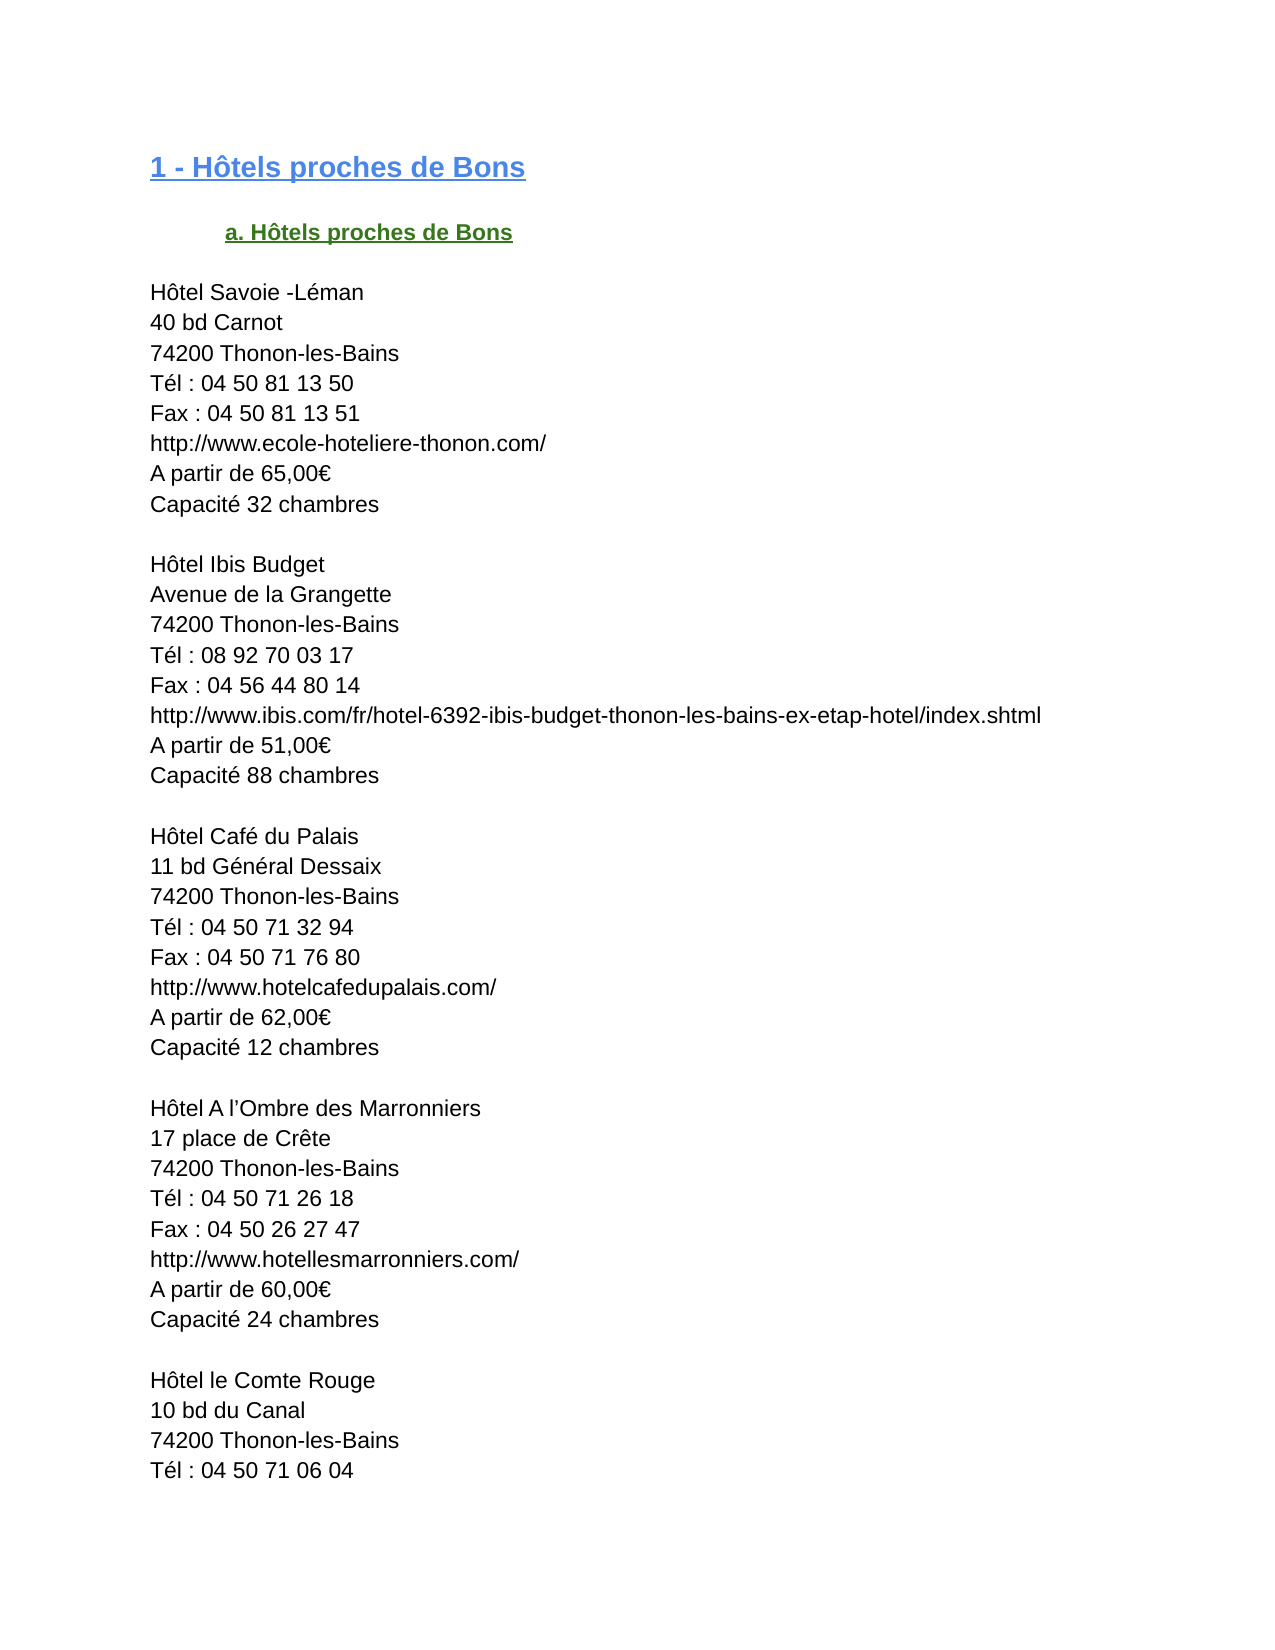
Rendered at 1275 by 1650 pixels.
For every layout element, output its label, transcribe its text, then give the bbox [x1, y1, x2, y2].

text 17 place de Crête [150, 1125, 1125, 1151]
text Capacité 12 chambres [150, 1034, 1125, 1061]
text 74200 Thonon-les-Bains [150, 883, 1125, 910]
text Tél : 04 50 81 13 50 [150, 370, 1125, 396]
text Capacité 88 chambres [150, 762, 1125, 789]
text Hôtel Ibis Budget [150, 551, 1125, 577]
text Capacité 24 chambres [150, 1306, 1125, 1333]
text Hôtel Savoie -Léman [150, 279, 1125, 306]
text A partir de 62,00€ [150, 1004, 1125, 1031]
text Avenue de la Grangette [150, 581, 1125, 608]
text http://www.hotelcafedupalais.com/ [150, 974, 1125, 1000]
text Tél : 08 92 70 03 17 [150, 642, 1125, 668]
text http://www.hotellesmarronniers.com/ [150, 1246, 1125, 1272]
text a. Hôtels proches de Bons [150, 219, 1125, 245]
text 10 bd du Canal [150, 1397, 1125, 1423]
text Fax : 04 50 71 76 80 [150, 944, 1125, 970]
text Hôtel le Comte Rouge [150, 1367, 1125, 1393]
text 74200 Thonon-les-Bains [150, 1155, 1125, 1182]
text 74200 Thonon-les-Bains [150, 339, 1125, 366]
text A partir de 51,00€ [150, 732, 1125, 759]
text http://www.ibis.com/fr/hotel-6392-ibis-budget-thonon-les-bains-ex-etap-hotel/index.shtml [150, 702, 1125, 728]
text Fax : 04 50 81 13 51 [150, 400, 1125, 426]
text 1 - Hôtels proches de Bons [150, 150, 1125, 183]
text 74200 Thonon-les-Bains [150, 611, 1125, 638]
text Fax : 04 56 44 80 14 [150, 672, 1125, 698]
text A partir de 60,00€ [150, 1276, 1125, 1302]
text A partir de 65,00€ [150, 460, 1125, 487]
text http://www.ecole-hoteliere-thonon.com/ [150, 430, 1125, 457]
text Capacité 32 chambres [150, 491, 1125, 517]
text Fax : 04 50 26 27 47 [150, 1216, 1125, 1242]
text 11 bd Général Dessaix [150, 853, 1125, 879]
text Tél : 04 50 71 26 18 [150, 1185, 1125, 1212]
text Hôtel Café du Palais [150, 823, 1125, 849]
text Tél : 04 50 71 06 04 [150, 1457, 1125, 1484]
text 74200 Thonon-les-Bains [150, 1427, 1125, 1453]
text 40 bd Carnot [150, 309, 1125, 336]
text Tél : 04 50 71 32 94 [150, 913, 1125, 940]
text Hôtel A l’Ombre des Marronniers [150, 1095, 1125, 1121]
